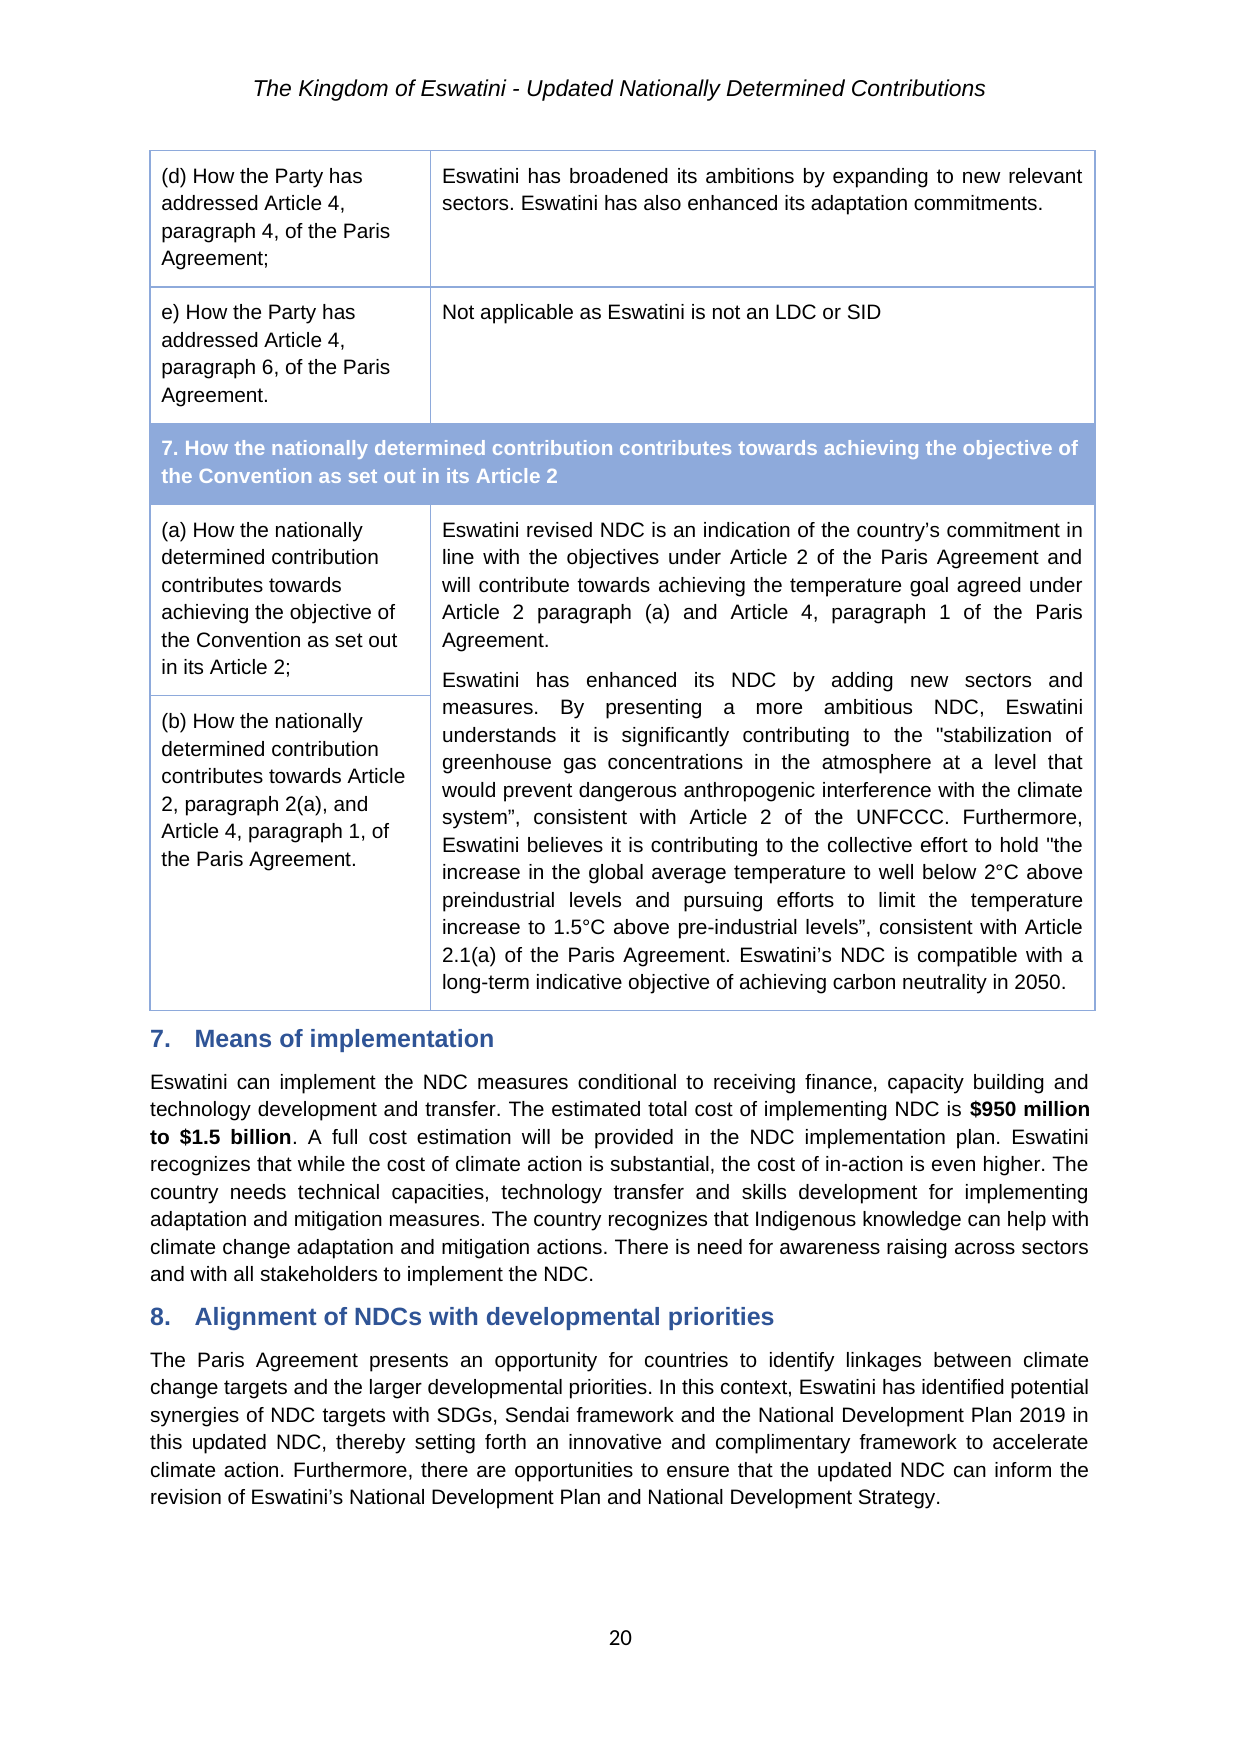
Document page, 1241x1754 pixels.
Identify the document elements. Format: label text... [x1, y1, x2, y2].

table_cell (b) How the nationally determined contribution contributes towards Article 2, paragraph 2(a), and Article 4, paragraph 1, of the Paris Agreement. [151, 696, 430, 1010]
subtitle Alignment of NDCs with developmental priorities [150, 1302, 1090, 1331]
text Eswatini can implement the NDC measures conditional to receiving finance, capacity building and technology development and transfer. The estimated total cost of implementing NDC is $950 million to $1.5 billion. A full cost estimation will be provided in the NDC implementation plan. Eswatini recognizes that while the cost of climate action is substantial, the cost of in-action is even higher. The country needs technical capacities, technology transfer and skills development for implementing adaptation and mitigation measures. The country recognizes that Indigenous knowledge can help with climate change adaptation and mitigation actions. There is need for awareness raising across sectors and with all stakeholders to implement the NDC. [150, 1069, 1090, 1286]
table_cell (a) How the nationally determined contribution contributes towards achieving the objective of the Convention as set out in its Article 2; [151, 505, 430, 695]
table_cell (d) How the Party has addressed Article 4, paragraph 4, of the Paris Agreement; [151, 151, 430, 286]
table_cell Eswatini has broadened its ambitions by expanding to new relevant sectors. Eswatini has also enhanced its adaptation commitments. [431, 151, 1094, 286]
text The Paris Agreement presents an opportunity for countries to identify linkages between climate change targets and the larger developmental priorities. In this context, Eswatini has identified potential synergies of NDC targets with SDGs, Sendai framework and the National Development Plan 2019 in this updated NDC, thereby setting forth an innovative and complimentary framework to accelerate climate action. Furthermore, there are opportunities to ensure that the updated NDC can inform the revision of Eswatini’s National Development Plan and National Development Strategy. [150, 1347, 1090, 1509]
subtitle Means of implementation [150, 1024, 1090, 1053]
table_cell e) How the Party has addressed Article 4, paragraph 6, of the Paris Agreement. [151, 288, 430, 423]
table_cell 7. How the nationally determined contribution contributes towards achieving the objective of the Convention as set out in its Article 2 [151, 424, 1094, 504]
table_cell Not applicable as Eswatini is not an LDC or SID [431, 288, 1094, 423]
table_cell Eswatini revised NDC is an indication of the country’s commitment in line with the objectives under Article 2 of the Paris Agreement and will contribute towards achieving the temperature goal agreed under Article 2 paragraph (a) and Article 4, paragraph 1 of the Paris Agreement. Eswatini has enhanced its NDC by adding new sectors and measures. By presenting a more ambitious NDC, Eswatini understands it is significantly contributing to the "stabilization of greenhouse gas concentrations in the atmosphere at a level that would prevent dangerous anthropogenic interference with the climate system”, consistent with Article 2 of the UNFCCC. Furthermore, Eswatini believes it is contributing to the collective effort to hold "the increase in the global average temperature to well below 2°C above preindustrial levels and pursuing efforts to limit the temperature increase to 1.5°C above pre-industrial levels”, consistent with Article 2.1(a) of the Paris Agreement. Eswatini’s NDC is compatible with a long-term indicative objective of achieving carbon neutrality in 2050. [431, 505, 1094, 1010]
